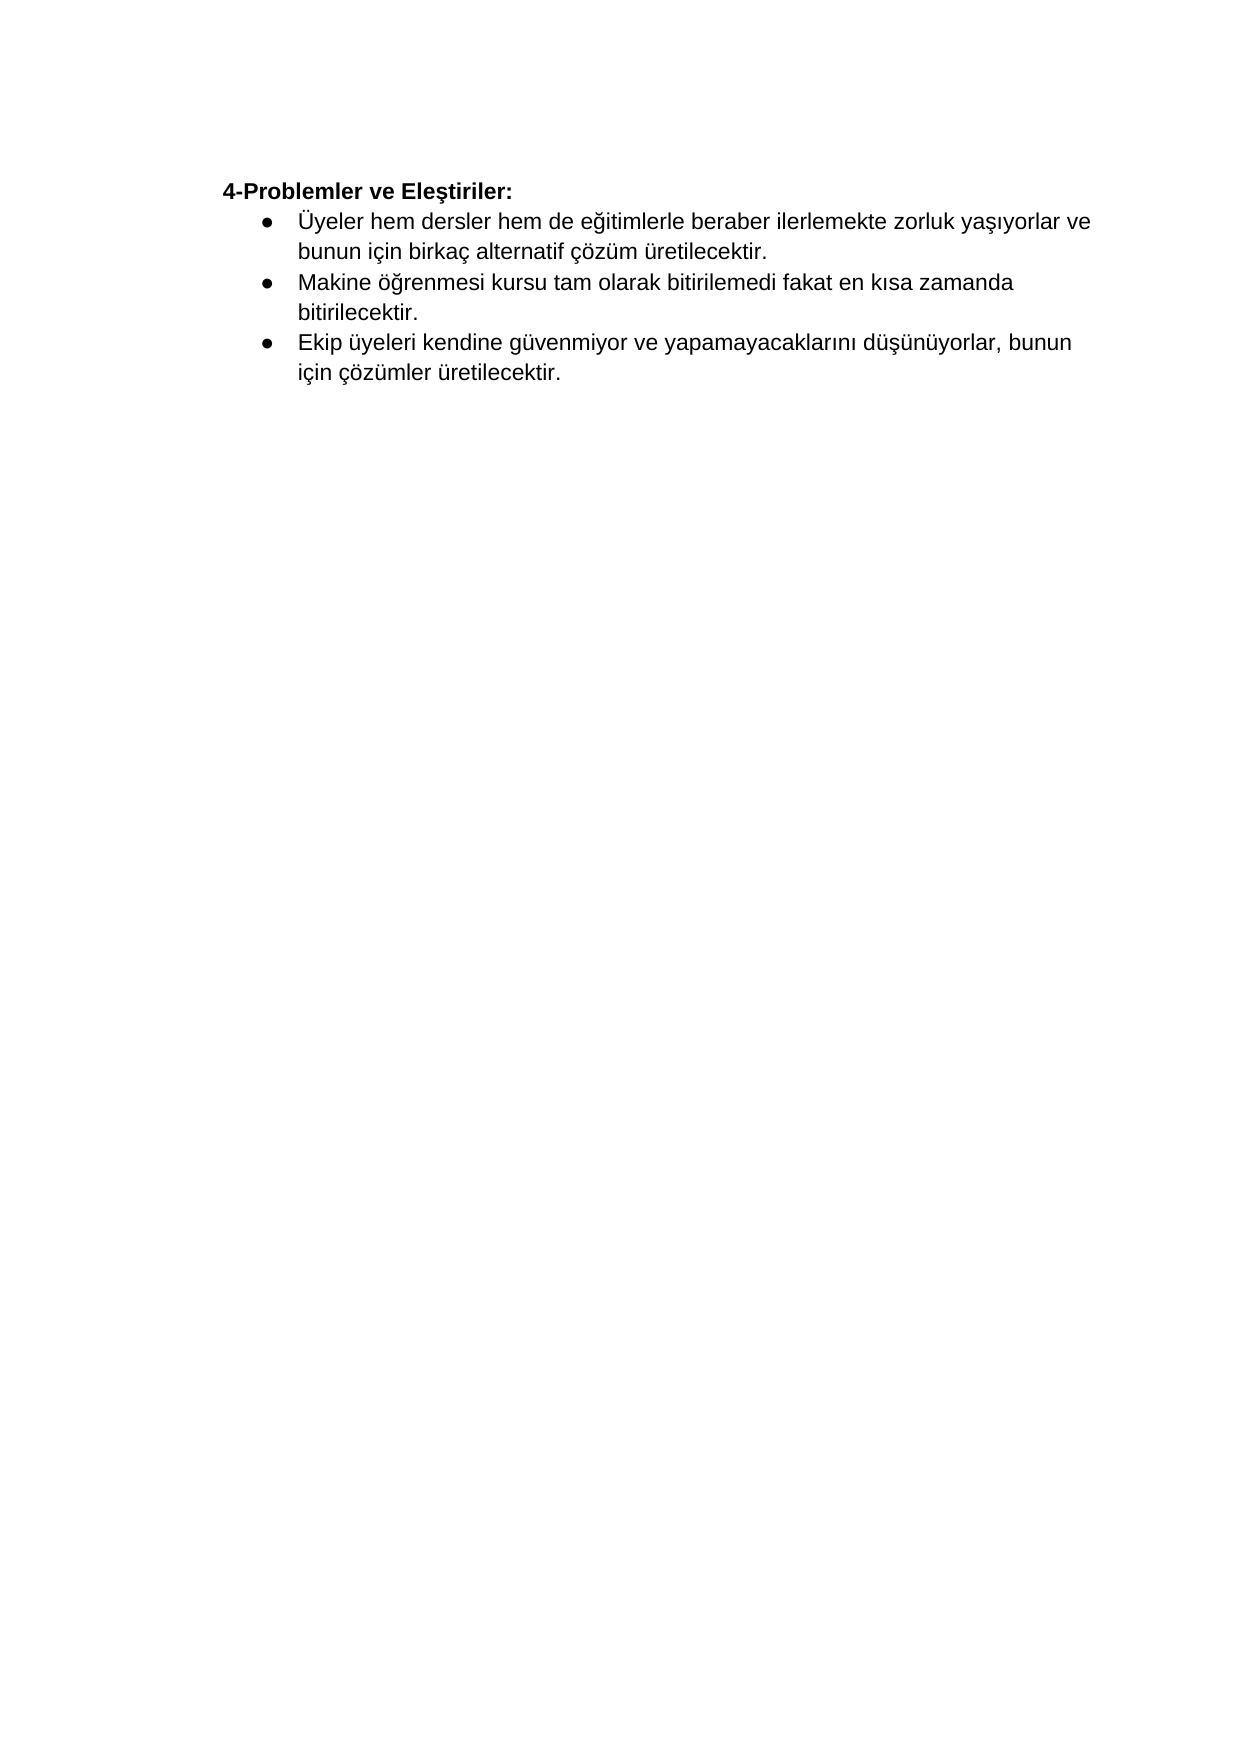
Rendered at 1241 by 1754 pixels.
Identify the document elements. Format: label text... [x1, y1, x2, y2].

list Ekip üyeleri kendine güvenmiyor ve yapamayacaklarını düşünüyorlar, bunun için çözümler üretilecektir. [260, 329, 1093, 385]
text 4-Problemler ve Eleştiriler: [223, 178, 1093, 204]
list Makine öğrenmesi kursu tam olarak bitirilemedi fakat en kısa zamanda bitirilecektir. [260, 268, 1093, 325]
list Üyeler hem dersler hem de eğitimlerle beraber ilerlemekte zorluk yaşıyorlar ve bunun için birkaç alternatif çözüm üretilecektir. [260, 208, 1093, 264]
